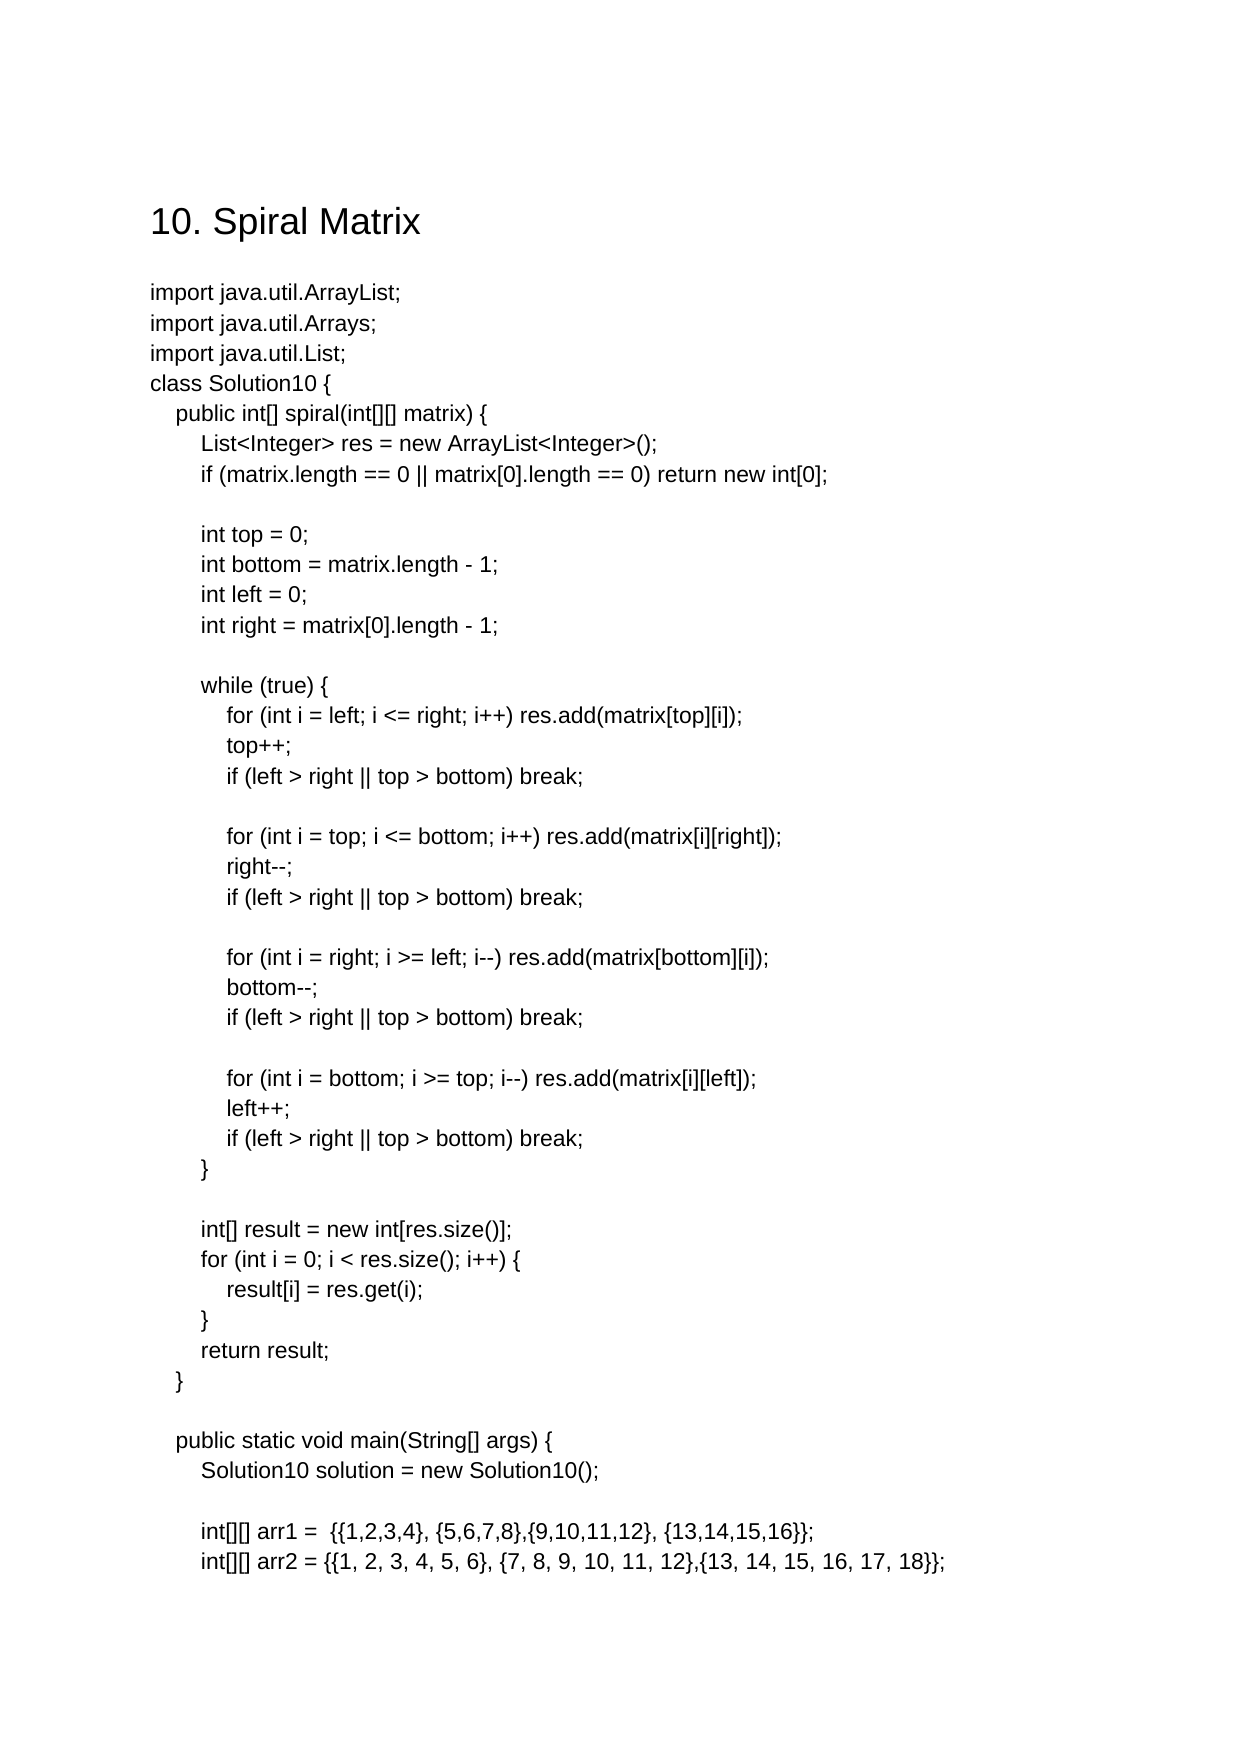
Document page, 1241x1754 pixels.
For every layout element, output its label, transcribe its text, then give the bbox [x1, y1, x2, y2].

text public int[] spiral(int[][] matrix) { [150, 400, 1090, 427]
text int[][] arr1 = {{1,2,3,4}, {5,6,7,8},{9,10,11,12}, {13,14,15,16}}; [150, 1518, 1090, 1544]
text for (int i = bottom; i >= top; i--) res.add(matrix[i][left]); [150, 1065, 1090, 1091]
text if (left > right || top > bottom) break; [150, 883, 1090, 910]
text for (int i = 0; i < res.size(); i++) { [150, 1246, 1090, 1272]
text top++; [150, 732, 1090, 759]
text class Solution10 { [150, 370, 1090, 396]
text import java.util.ArrayList; [150, 279, 1090, 306]
text int[] result = new int[res.size()]; [150, 1216, 1090, 1242]
text for (int i = left; i <= right; i++) res.add(matrix[top][i]); [150, 702, 1090, 729]
text int left = 0; [150, 581, 1090, 608]
text if (left > right || top > bottom) break; [150, 1004, 1090, 1031]
text for (int i = top; i <= bottom; i++) res.add(matrix[i][right]); [150, 823, 1090, 849]
text result[i] = res.get(i); [150, 1276, 1090, 1303]
text List<Integer> res = new ArrayList<Integer>(); [150, 430, 1090, 457]
text int top = 0; [150, 521, 1090, 547]
text } [150, 1306, 1090, 1333]
text 10. Spiral Matrix [150, 199, 1090, 243]
text return result; [150, 1337, 1090, 1363]
text right--; [150, 853, 1090, 880]
text import java.util.Arrays; [150, 309, 1090, 336]
text while (true) { [150, 672, 1090, 698]
text if (matrix.length == 0 || matrix[0].length == 0) return new int[0]; [150, 461, 1090, 487]
text if (left > right || top > bottom) break; [150, 763, 1090, 789]
text int right = matrix[0].length - 1; [150, 612, 1090, 638]
text } [150, 1155, 1090, 1182]
text public static void main(String[] args) { [150, 1427, 1090, 1454]
text int[][] arr2 = {{1, 2, 3, 4, 5, 6}, {7, 8, 9, 10, 11, 12},{13, 14, 15, 16, 17, 18}}; [150, 1548, 1090, 1574]
text for (int i = right; i >= left; i--) res.add(matrix[bottom][i]); [150, 944, 1090, 970]
text if (left > right || top > bottom) break; [150, 1125, 1090, 1152]
text Solution10 solution = new Solution10(); [150, 1457, 1090, 1484]
text import java.util.List; [150, 340, 1090, 366]
text } [150, 1367, 1090, 1393]
text bottom--; [150, 974, 1090, 1001]
text left++; [150, 1095, 1090, 1121]
text int bottom = matrix.length - 1; [150, 551, 1090, 578]
